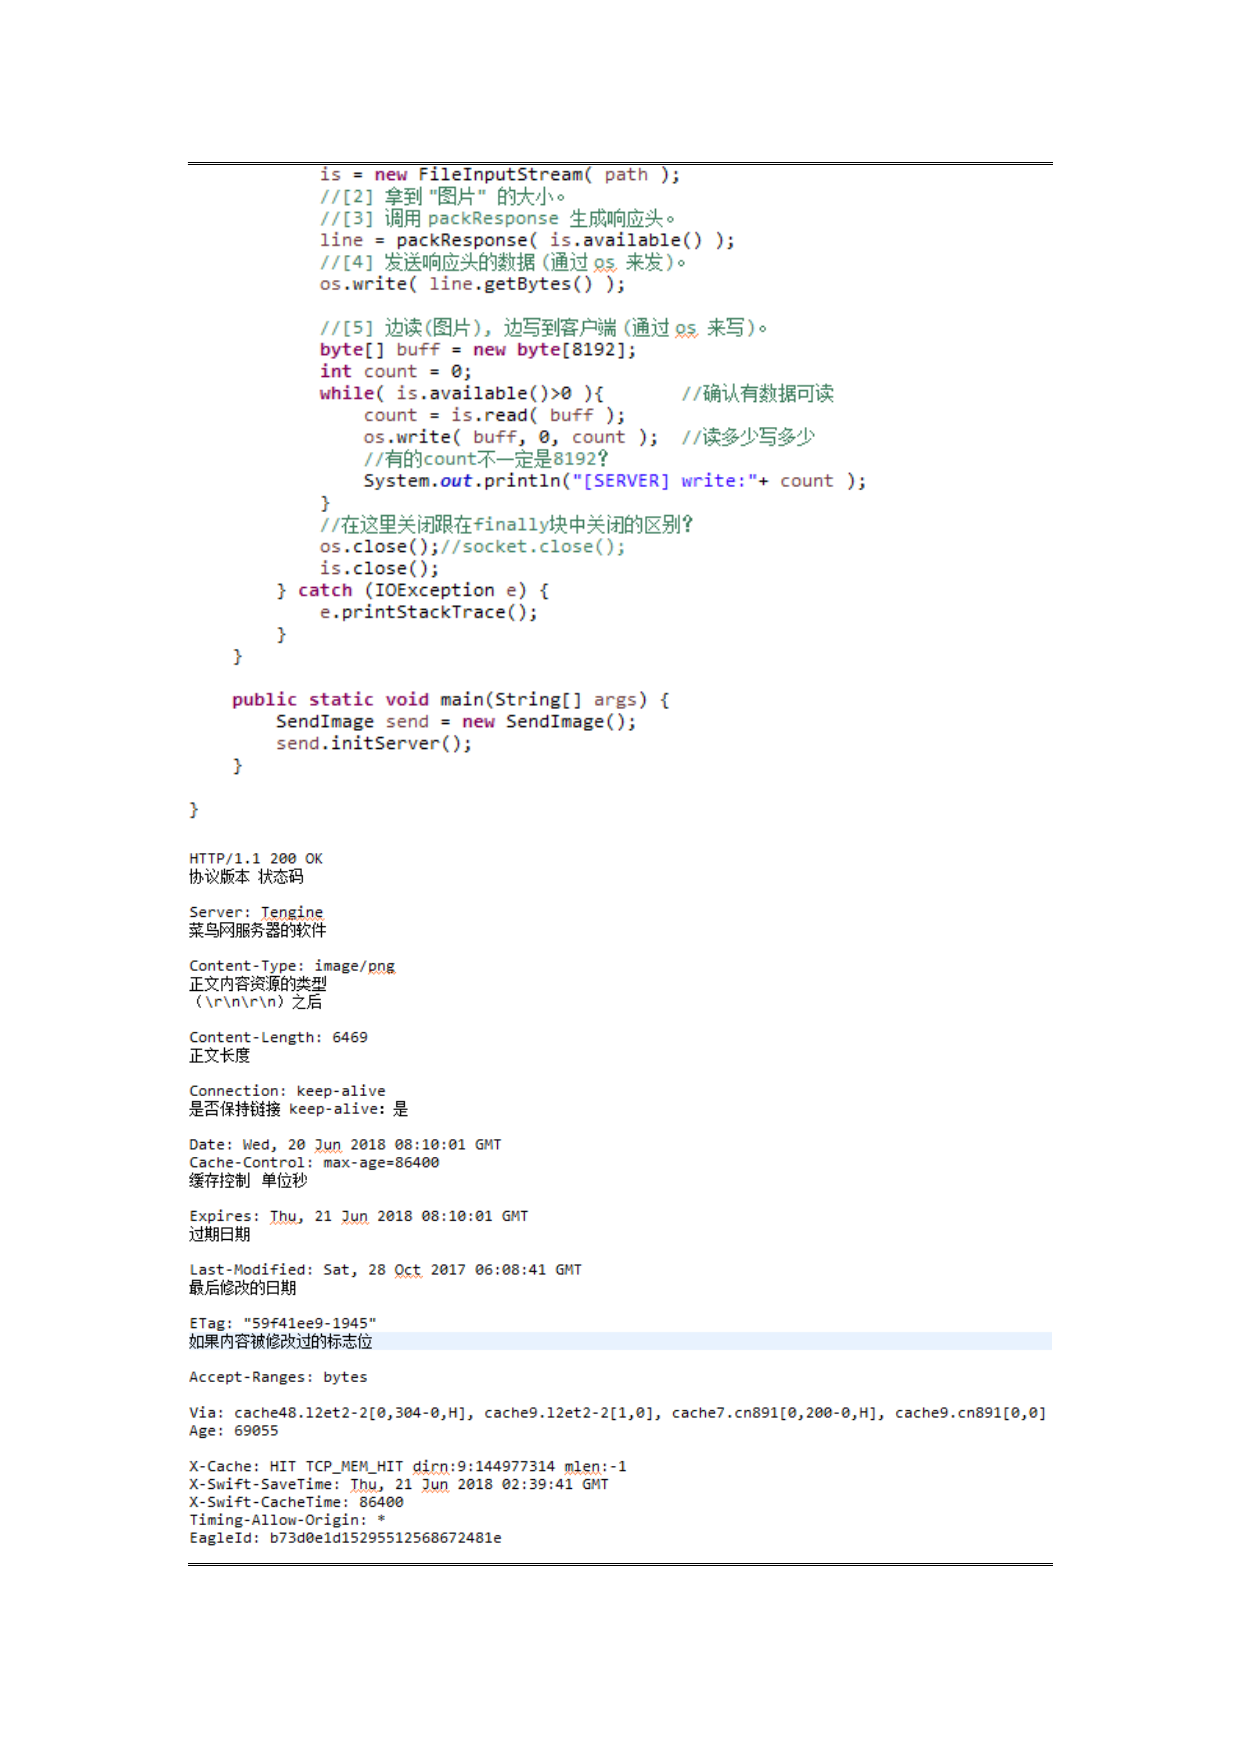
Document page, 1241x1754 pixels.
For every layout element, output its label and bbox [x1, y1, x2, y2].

picture [187, 165, 871, 823]
picture [187, 847, 1052, 1548]
